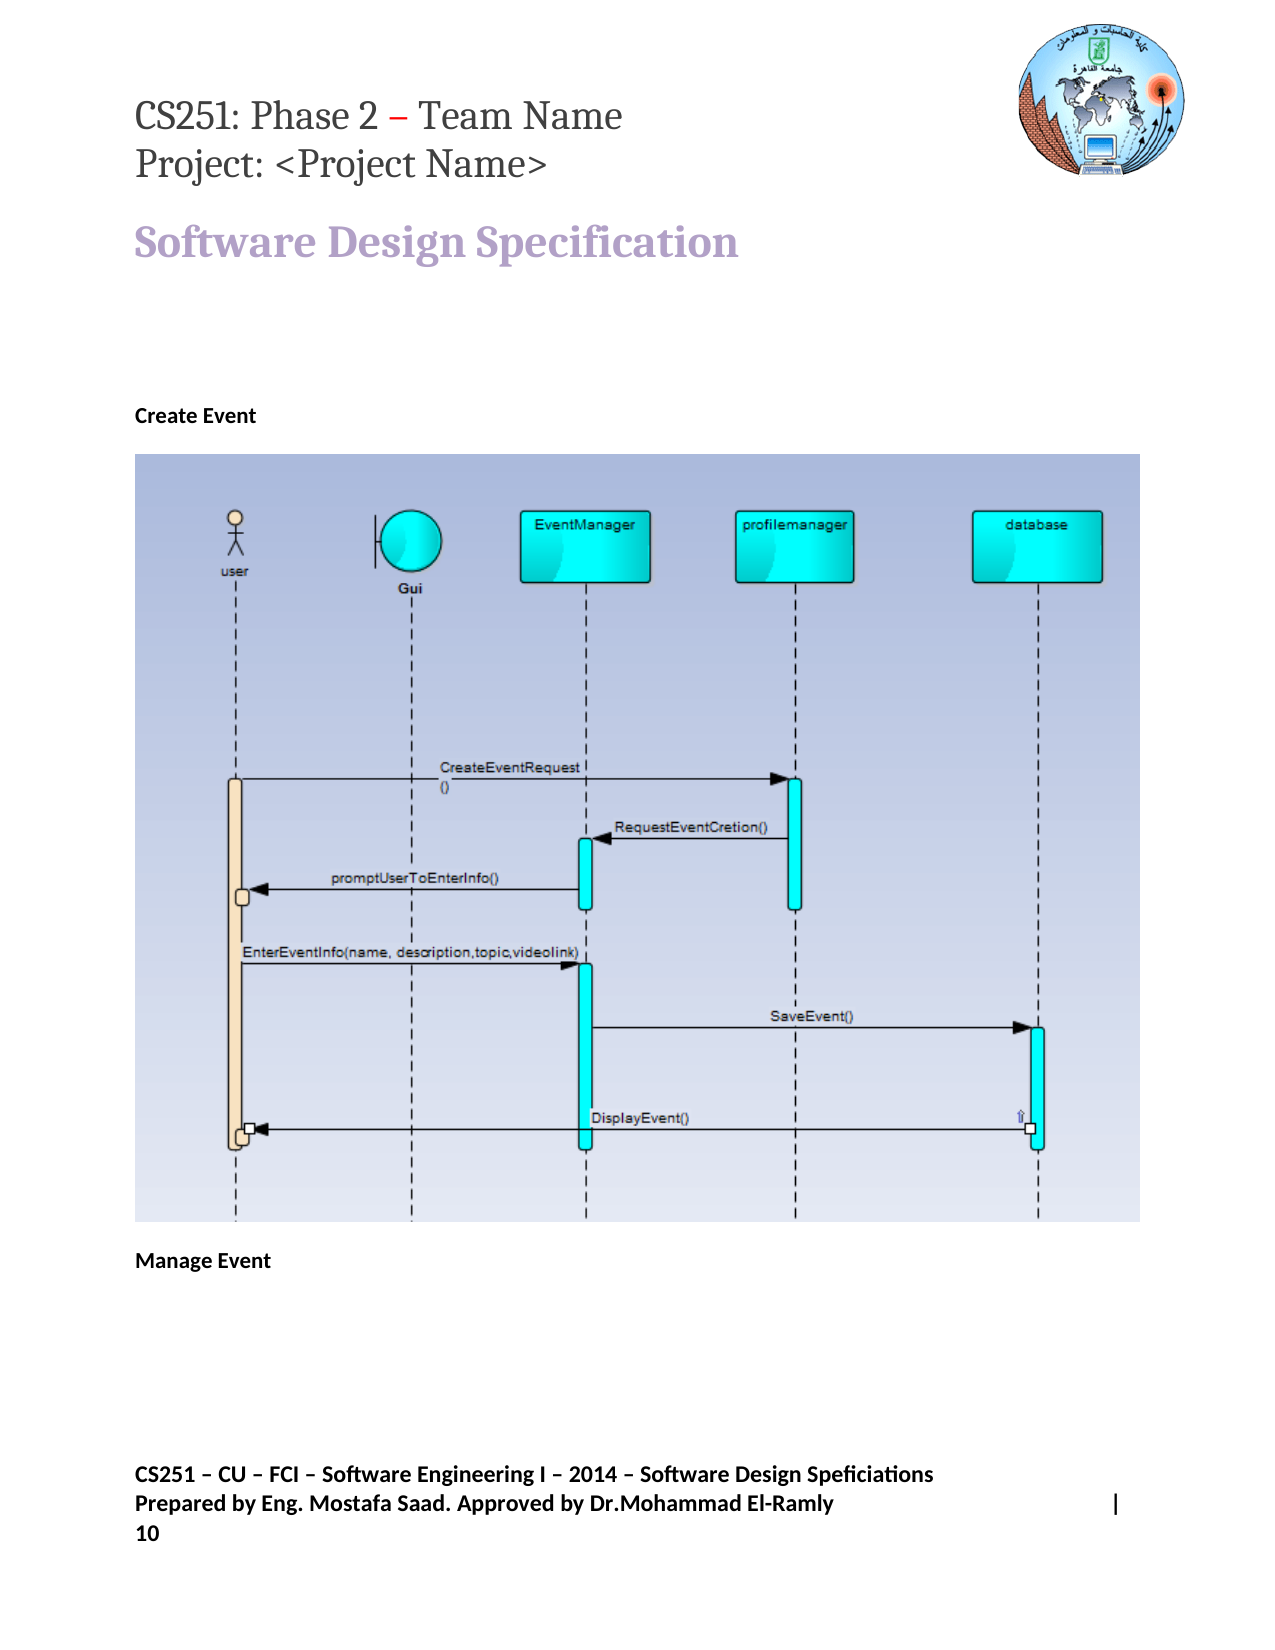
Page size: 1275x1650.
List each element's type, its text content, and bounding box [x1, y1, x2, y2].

text Create Event [135, 401, 1140, 429]
text Manage Event [135, 1246, 1140, 1274]
picture [135, 454, 1140, 1222]
picture [1018, 24, 1186, 180]
